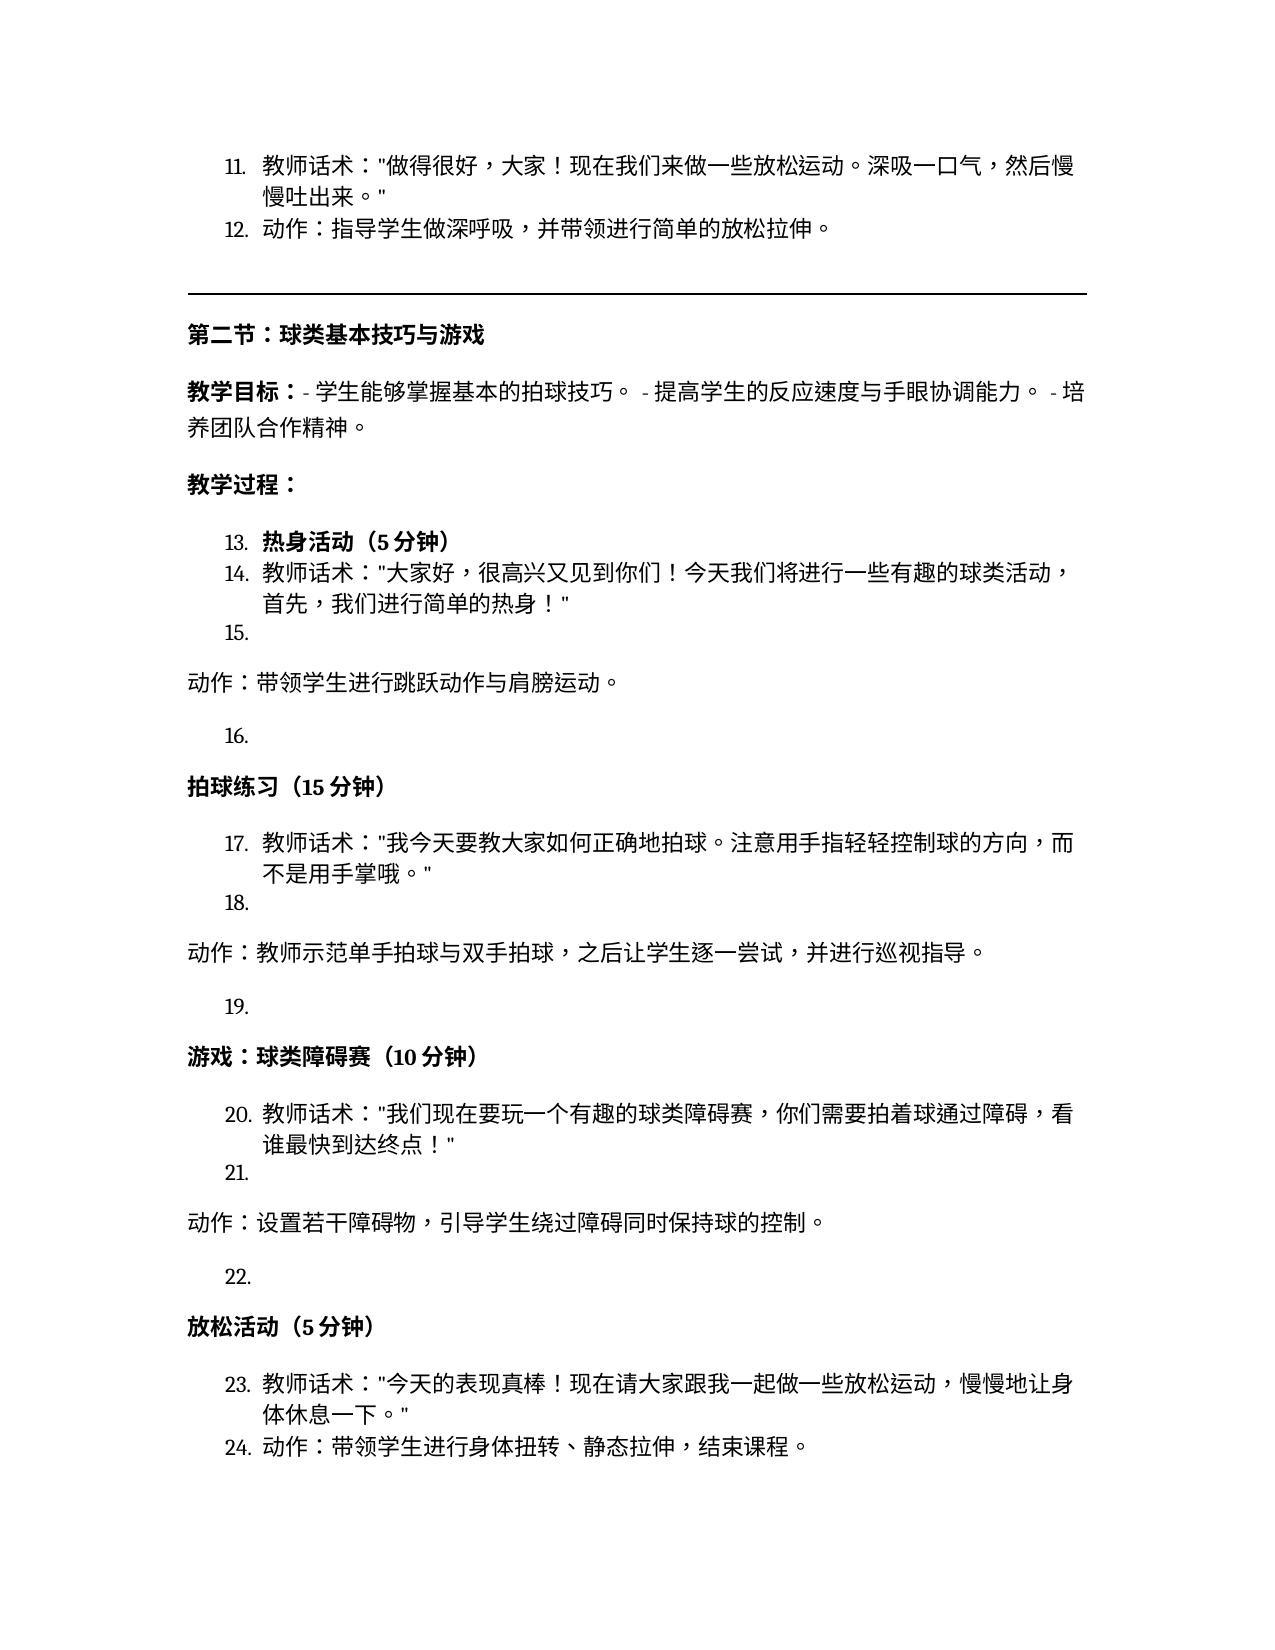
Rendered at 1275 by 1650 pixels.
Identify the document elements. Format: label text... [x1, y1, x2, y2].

list 教师话术："我今天要教大家如何正确地拍球。注意用手指轻轻控制球的方向，而不是用手掌哦。" [225, 827, 1087, 890]
text 教学过程： [187, 469, 1087, 500]
text 拍球练习（15分钟） [187, 770, 1087, 802]
list 动作：带领学生进行身体扭转、静态拉伸，结束课程。 [225, 1431, 1087, 1462]
text 第二节：球类基本技巧与游戏 [187, 319, 1087, 351]
text 放松活动（5分钟） [187, 1311, 1087, 1342]
text 动作：教师示范单手拍球与双手拍球，之后让学生逐一尝试，并进行巡视指导。 [187, 937, 1087, 968]
list 热身活动（5分钟） [225, 526, 1087, 557]
list 教师话术："我们现在要玩一个有趣的球类障碍赛，你们需要拍着球通过障碍，看谁最快到达终点！" [225, 1098, 1087, 1160]
text 游戏：球类障碍赛（10分钟） [187, 1041, 1087, 1072]
text 动作：设置若干障碍物，引导学生绕过障碍同时保持球的控制。 [187, 1207, 1087, 1238]
list 教师话术："做得很好，大家！现在我们来做一些放松运动。深吸一口气，然后慢慢吐出来。" [225, 150, 1087, 212]
list 动作：指导学生做深呼吸，并带领进行简单的放松拉伸。 [225, 212, 1087, 244]
text 动作：带领学生进行跳跃动作与肩膀运动。 [187, 666, 1087, 698]
list 教师话术："今天的表现真棒！现在请大家跟我一起做一些放松运动，慢慢地让身体休息一下。" [225, 1368, 1087, 1431]
text 教学目标：- 学生能够掌握基本的拍球技巧。 - 提高学生的反应速度与手眼协调能力。 - 培养团队合作精神。 [187, 376, 1087, 443]
list 教师话术："大家好，很高兴又见到你们！今天我们将进行一些有趣的球类活动，首先，我们进行简单的热身！" [225, 557, 1087, 619]
